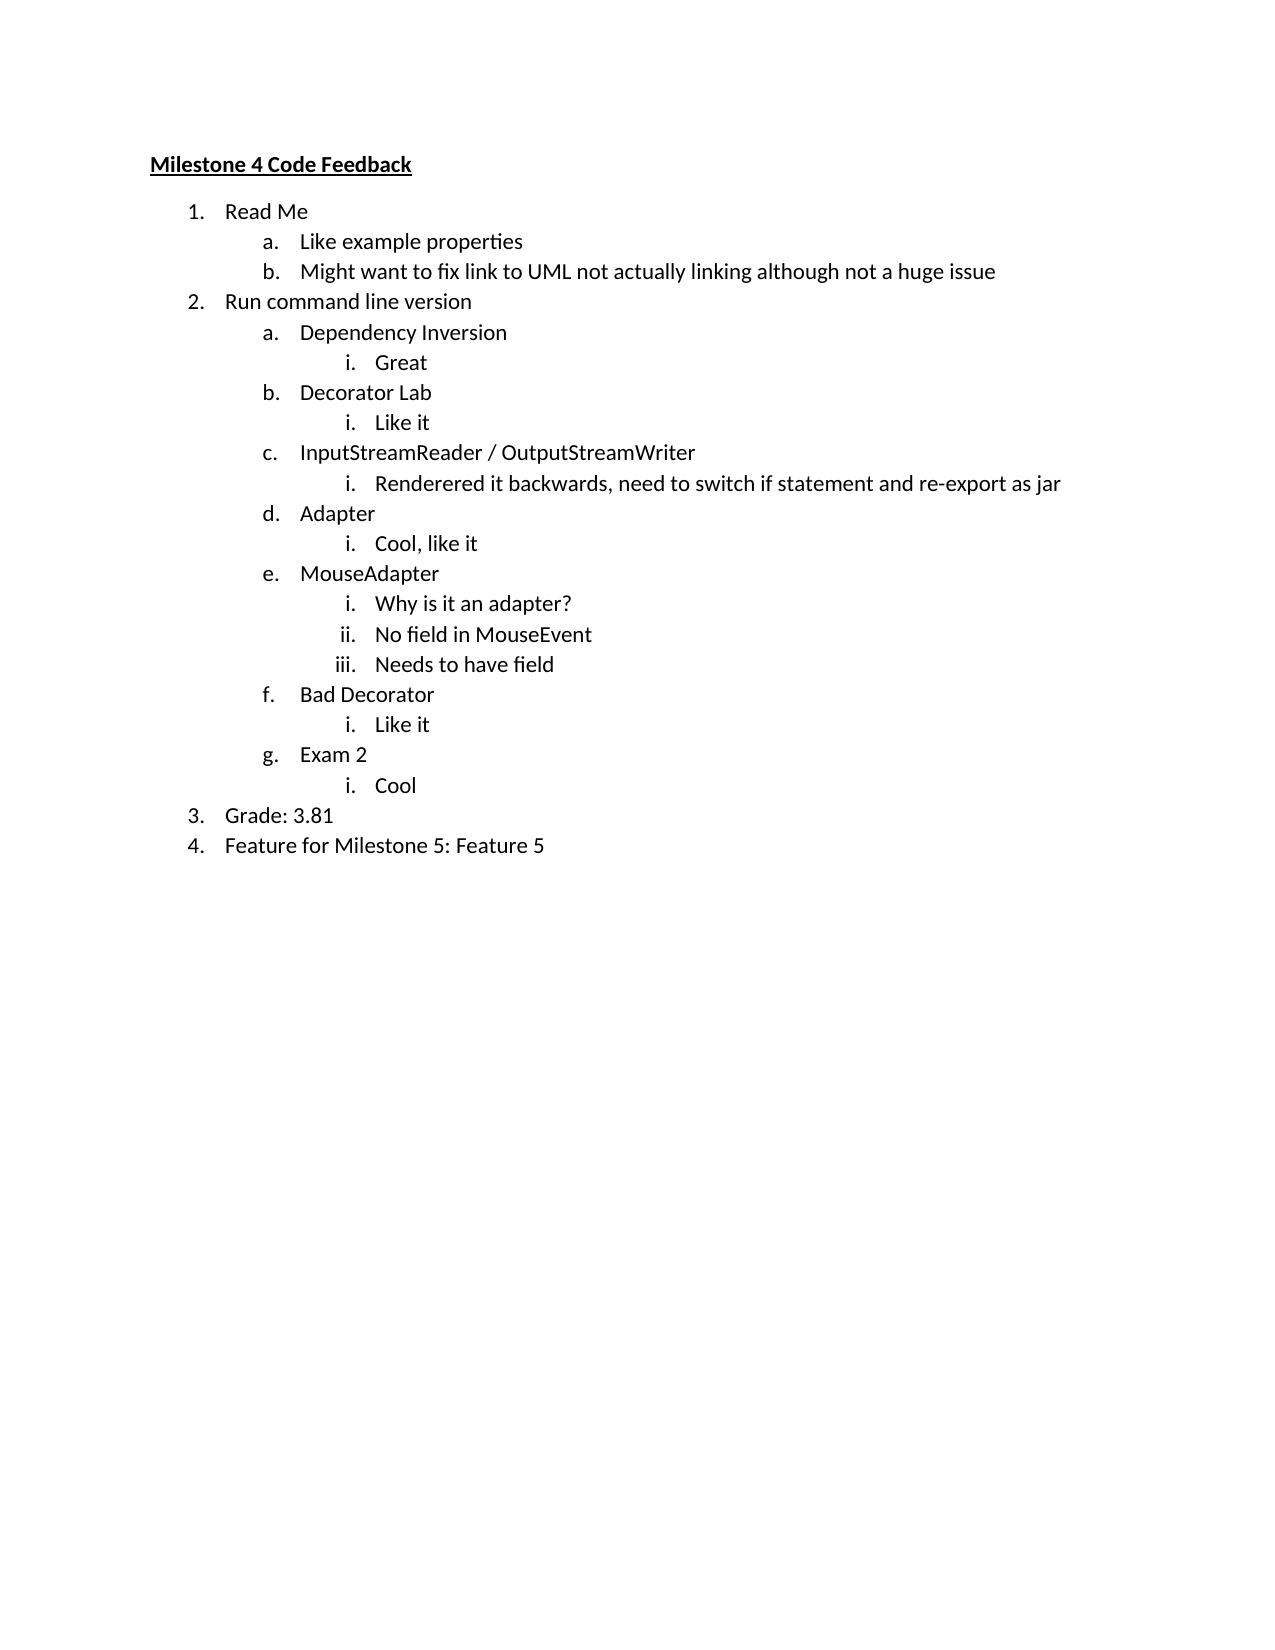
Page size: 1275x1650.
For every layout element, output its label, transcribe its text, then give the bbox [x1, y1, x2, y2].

list Cool [356, 771, 1125, 799]
list MouseAdapter [262, 559, 1125, 587]
list Adapter [262, 499, 1125, 527]
text Milestone 4 Code Feedback [150, 150, 1125, 178]
list Exam 2 [262, 741, 1125, 769]
list Might want to fix link to UML not actually linking although not a huge issue [262, 257, 1125, 285]
list Renderered it backwards, need to switch if statement and re-export as jar [356, 469, 1125, 497]
list No field in MouseEvent [356, 620, 1125, 648]
list Dependency Inversion [262, 318, 1125, 346]
list Bad Decorator [262, 680, 1125, 708]
list Read Me [187, 197, 1125, 225]
list Grade: 3.81 [187, 801, 1125, 829]
list Cool, like it [356, 529, 1125, 557]
list Feature for Milestone 5: Feature 5 [187, 831, 1125, 859]
list Decorator Lab [262, 378, 1125, 406]
list Like it [356, 710, 1125, 738]
list Great [356, 348, 1125, 376]
list Like it [356, 408, 1125, 436]
list Like example properties [262, 227, 1125, 255]
list Why is it an adapter? [356, 589, 1125, 618]
list InputStreamReader / OutputStreamWriter [262, 438, 1125, 467]
list Needs to have field [356, 650, 1125, 678]
list Run command line version [187, 287, 1125, 316]
